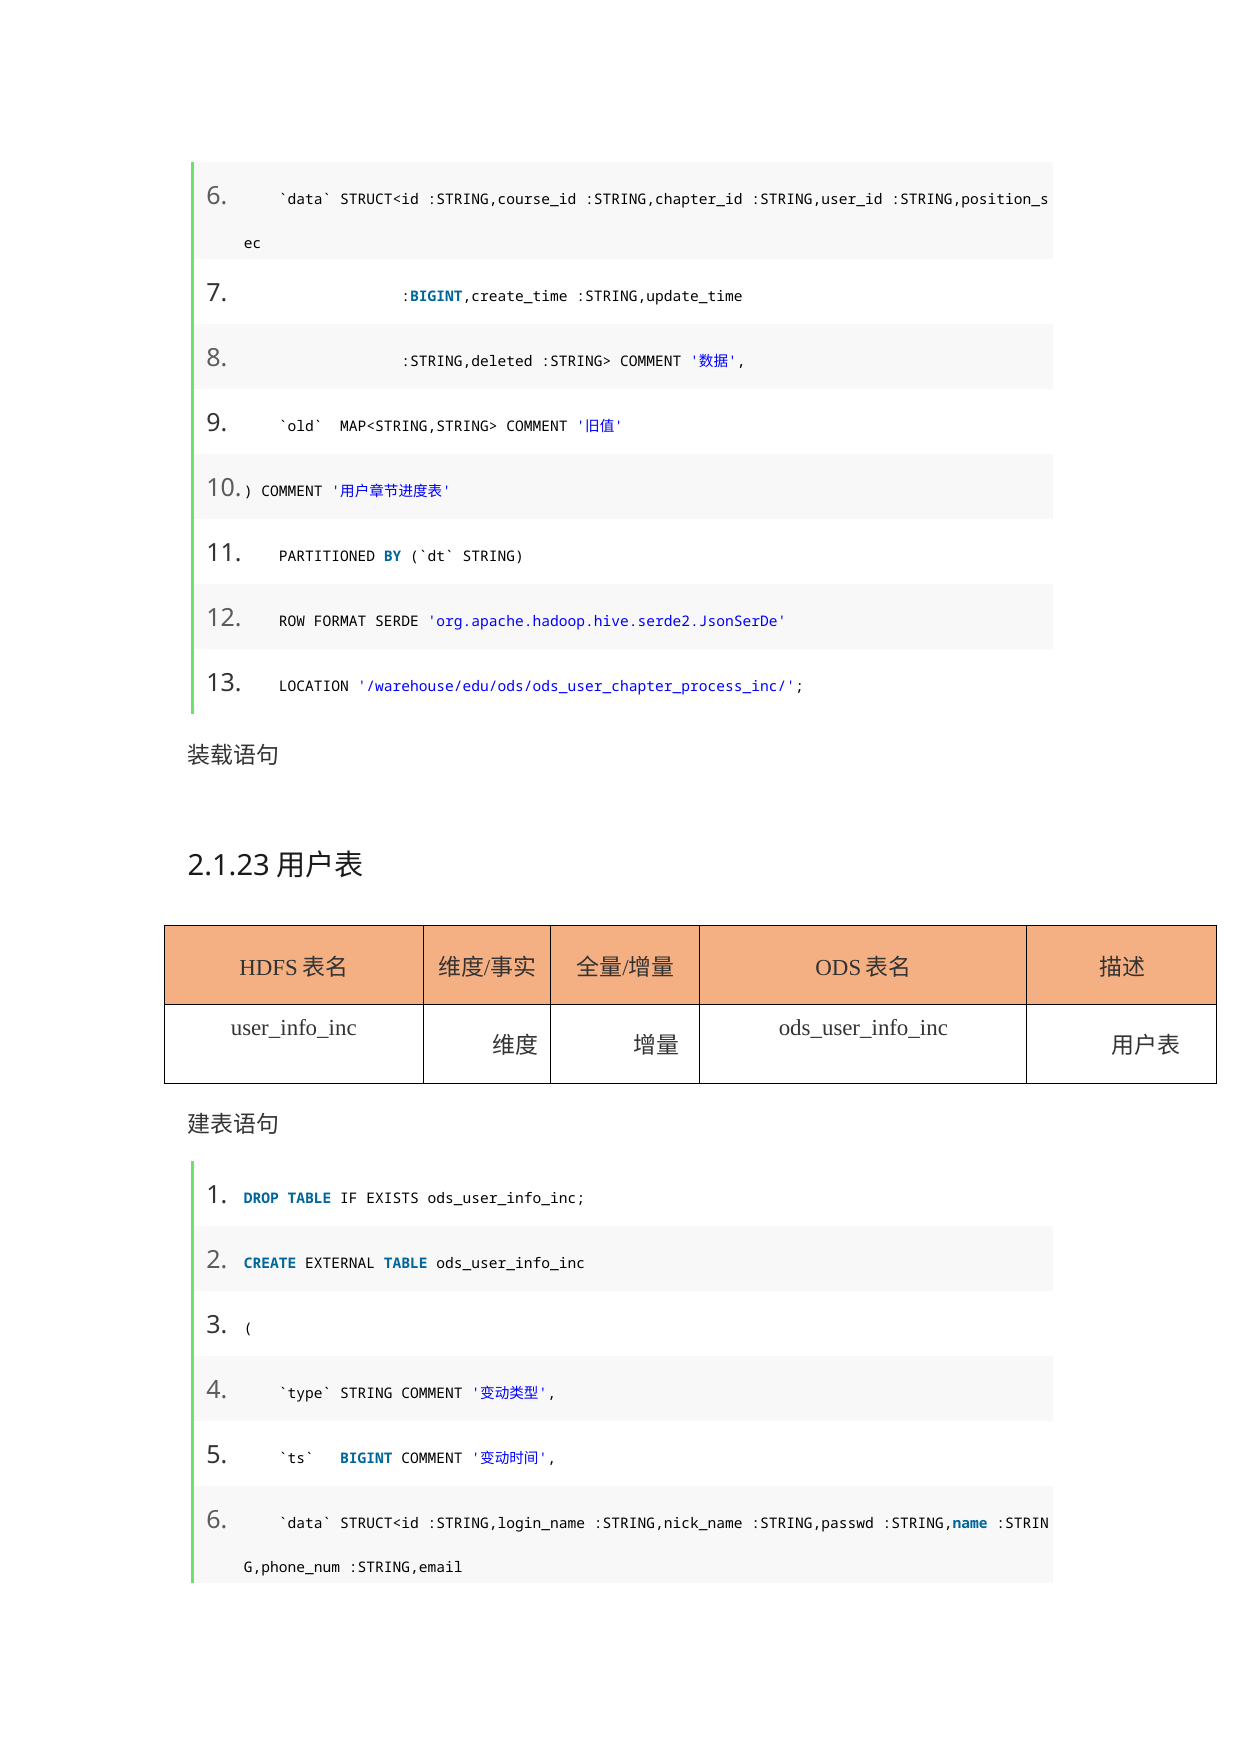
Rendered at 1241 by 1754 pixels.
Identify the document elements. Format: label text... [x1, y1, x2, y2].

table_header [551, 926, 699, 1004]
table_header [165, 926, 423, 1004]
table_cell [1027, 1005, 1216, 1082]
subtitle 2.1.23用户表 [187, 831, 1053, 896]
list `data` STRUCT<id :STRING,login_name :STRING,nick_name :STRING,passwd :STRING,name :STRING,phone_num :STRING,email [194, 1486, 1053, 1583]
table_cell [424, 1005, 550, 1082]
text 装载语句 [187, 721, 1053, 786]
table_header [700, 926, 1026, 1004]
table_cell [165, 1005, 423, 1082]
list `ts` BIGINT COMMENT '变动时间', [194, 1421, 1053, 1486]
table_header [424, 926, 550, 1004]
list :STRING,deleted :STRING> COMMENT '数据', [194, 324, 1053, 389]
list `data` STRUCT<id :STRING,course_id :STRING,chapter_id :STRING,user_id :STRING,position_sec [194, 162, 1053, 259]
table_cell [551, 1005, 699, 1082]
list LOCATION '/warehouse/edu/ods/ods_user_chapter_process_inc/'; [194, 649, 1053, 714]
list :BIGINT,create_time :STRING,update_time [194, 259, 1053, 324]
list ) COMMENT '用户章节进度表' [194, 454, 1053, 519]
list CREATE EXTERNAL TABLE ods_user_info_inc [194, 1226, 1053, 1291]
list PARTITIONED BY (`dt` STRING) [194, 519, 1053, 584]
list DROP TABLE IF EXISTS ods_user_info_inc; [194, 1161, 1053, 1226]
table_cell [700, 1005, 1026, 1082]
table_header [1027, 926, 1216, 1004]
list `type` STRING COMMENT '变动类型', [194, 1356, 1053, 1421]
text 建表语句 [187, 1090, 1053, 1155]
list ( [194, 1291, 1053, 1356]
list `old` MAP<STRING,STRING> COMMENT '旧值' [194, 389, 1053, 454]
list ROW FORMAT SERDE 'org.apache.hadoop.hive.serde2.JsonSerDe' [194, 584, 1053, 649]
